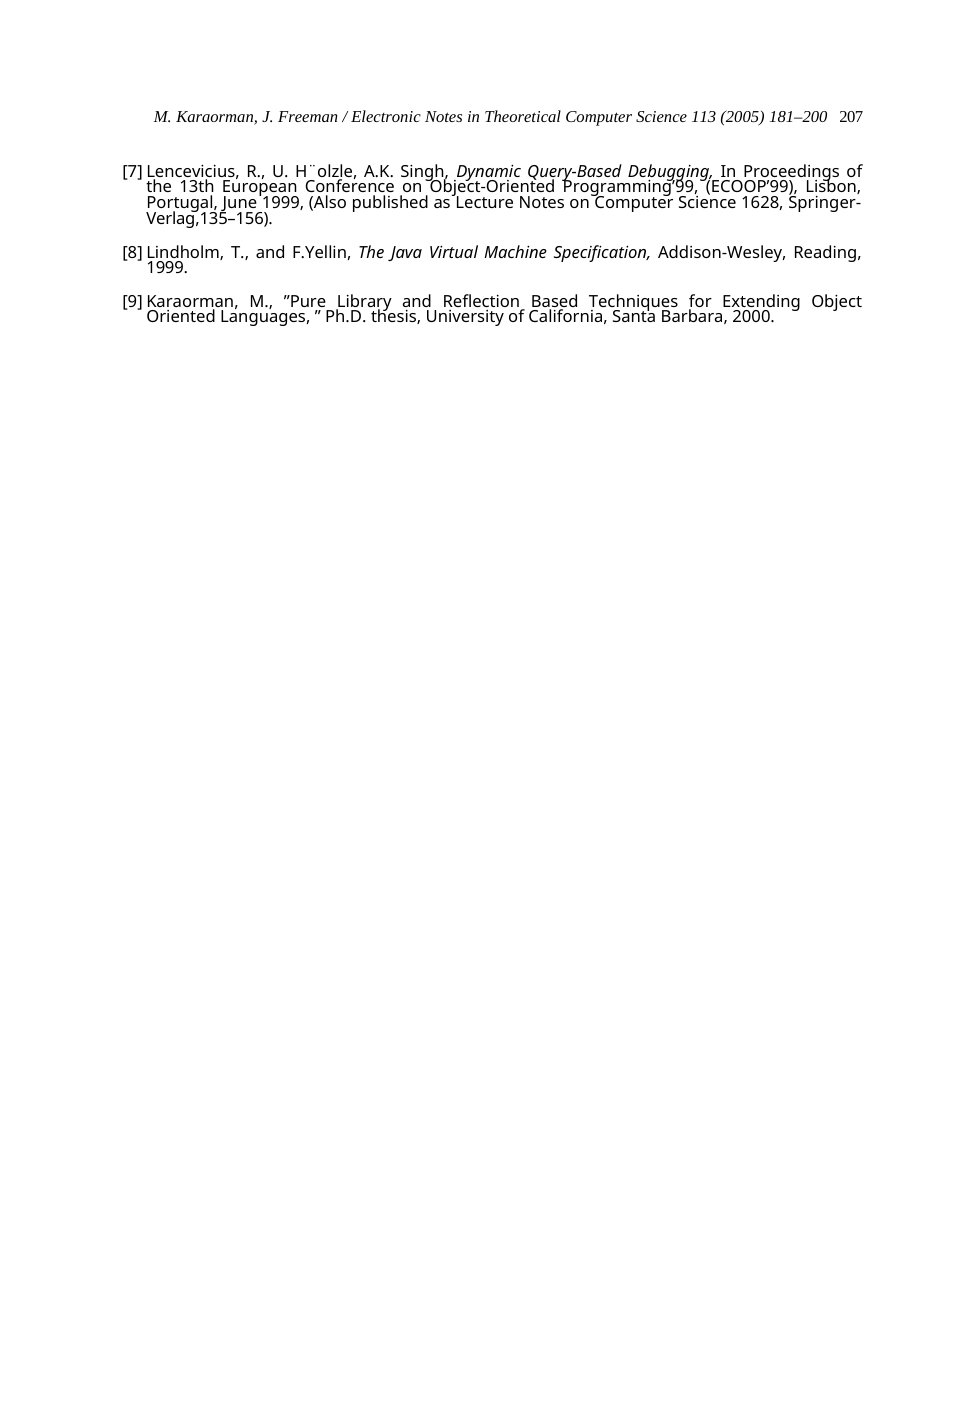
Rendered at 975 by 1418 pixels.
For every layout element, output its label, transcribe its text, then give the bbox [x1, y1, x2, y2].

list Lindholm, T., and F.Yellin, The Java Virtual Machine Speciﬁcation, Addison-Wesley, Reading, 1999. [122, 246, 862, 278]
list Karaorman, M., ”Pure Library and Reflection Based Techniques for Extending Object Oriented Languages, ” Ph.D. thesis, University of California, Santa Barbara, 2000. [122, 295, 862, 327]
list Lencevicius, R., U. H¨olzle, A.K. Singh, Dynamic Query-Based Debugging, In Proceedings of the 13th European Conference on Object-Oriented Programming’99, (ECOOP’99), Lisbon, Portugal, June 1999, (Also published as Lecture Notes on Computer Science 1628, Springer- Verlag,135–156). [122, 165, 862, 229]
